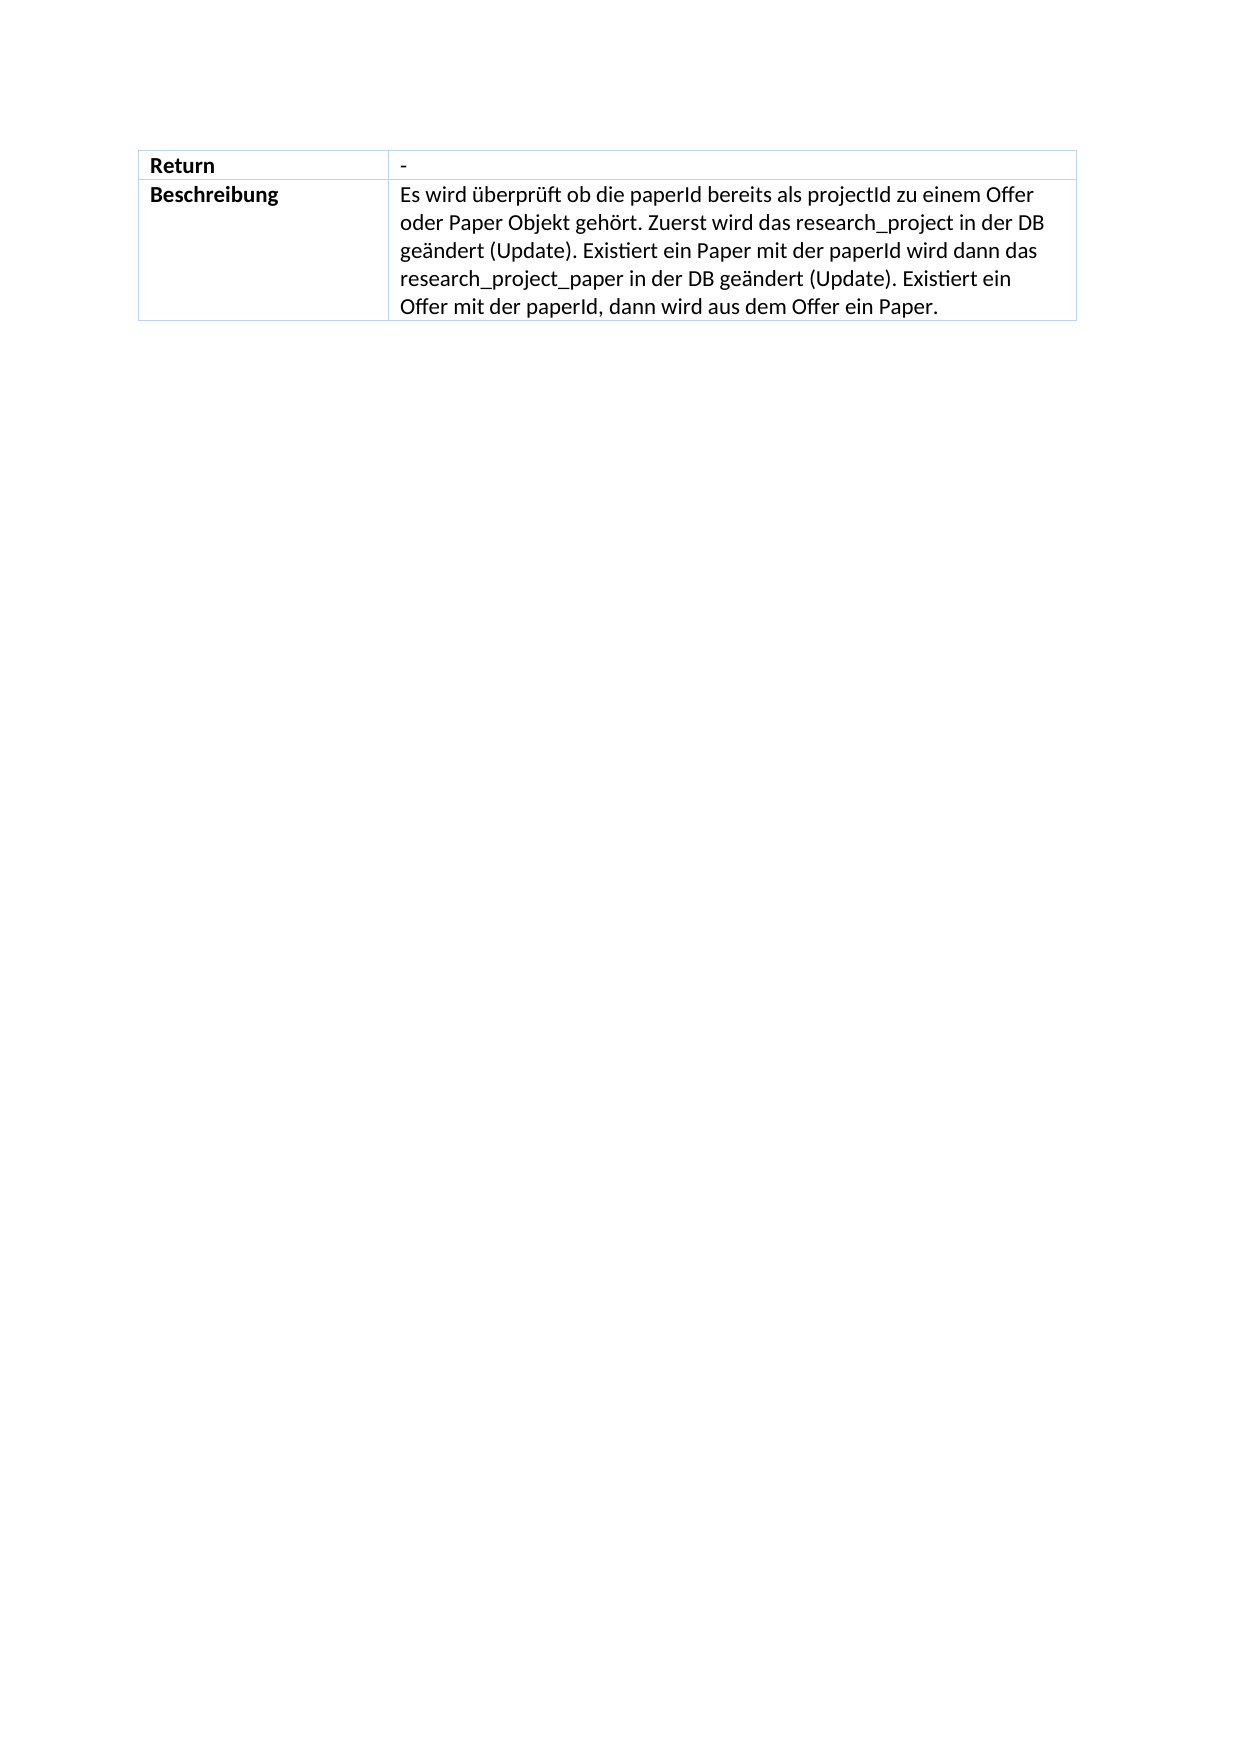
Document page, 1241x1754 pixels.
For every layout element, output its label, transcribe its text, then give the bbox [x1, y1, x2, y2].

table_cell Return [139, 151, 388, 179]
table_cell Es wird überprüft ob die paperId bereits als projectId zu einem Offer oder Paper Objekt gehört. Zuerst wird das research_project in der DB geändert (Update). Existiert ein Paper mit der paperId wird dann das research_project_paper in der DB geändert (Update). Existiert ein Offer mit der paperId, dann wird aus dem Offer ein Paper. [389, 180, 1076, 320]
table_cell Beschreibung [139, 180, 388, 320]
table_cell - [389, 151, 1076, 179]
